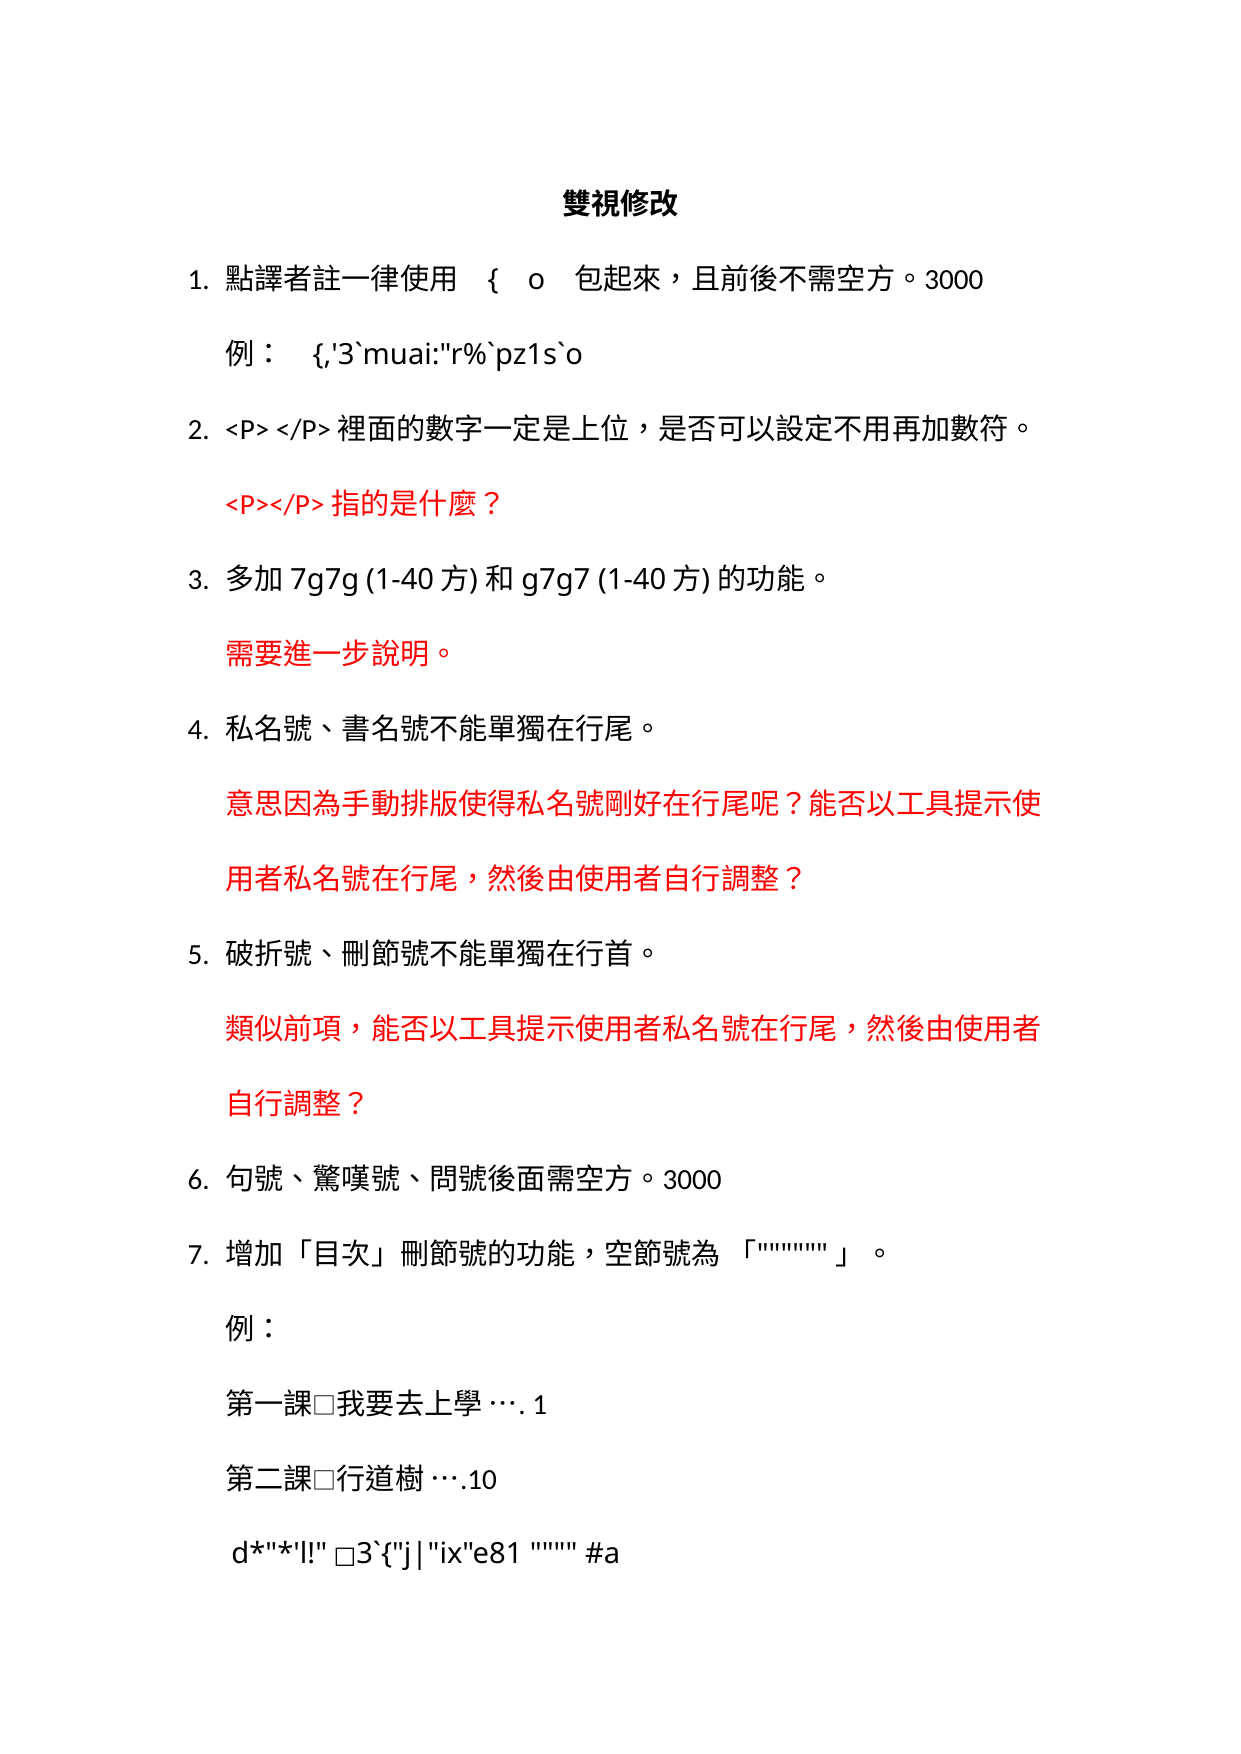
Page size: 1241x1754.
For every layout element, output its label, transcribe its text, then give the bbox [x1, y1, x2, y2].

list 例： {,'3`muai:"r%`pz1s`o [225, 314, 1053, 389]
list <P> </P> 裡面的數字一定是上位，是否可以設定不用再加數符。 <P></P> 指的是什麼？ [187, 389, 1053, 539]
list 第二課□行道樹 ….10 [225, 1439, 1053, 1514]
list 句號、驚嘆號、問號後面需空方。3000 [187, 1139, 1053, 1214]
list 多加 7g7g (1-40方) 和 g7g7 (1-40方) 的功能。 需要進一步說明。 [187, 539, 1053, 689]
list 例： [225, 1289, 1053, 1364]
text d*"*'l!" □3`{"j|"ix"e81 """" #a [187, 1514, 1053, 1589]
list 第一課□我要去上學 …. 1 [225, 1364, 1053, 1439]
list 私名號、書名號不能單獨在行尾。 意思因為手動排版使得私名號剛好在行尾呢？能否以工具提示使用者私名號在行尾，然後由使用者自行調整？ [187, 689, 1053, 914]
list 增加「目次」刪節號的功能，空節號為 「"""""" 」。 [187, 1214, 1053, 1289]
list 破折號、刪節號不能單獨在行首。 類似前項，能否以工具提示使用者私名號在行尾，然後由使用者自行調整？ [187, 914, 1053, 1139]
text 雙視修改 [187, 164, 1053, 239]
list 點譯者註一律使用 { o 包起來，且前後不需空方。3000 [187, 239, 1053, 314]
